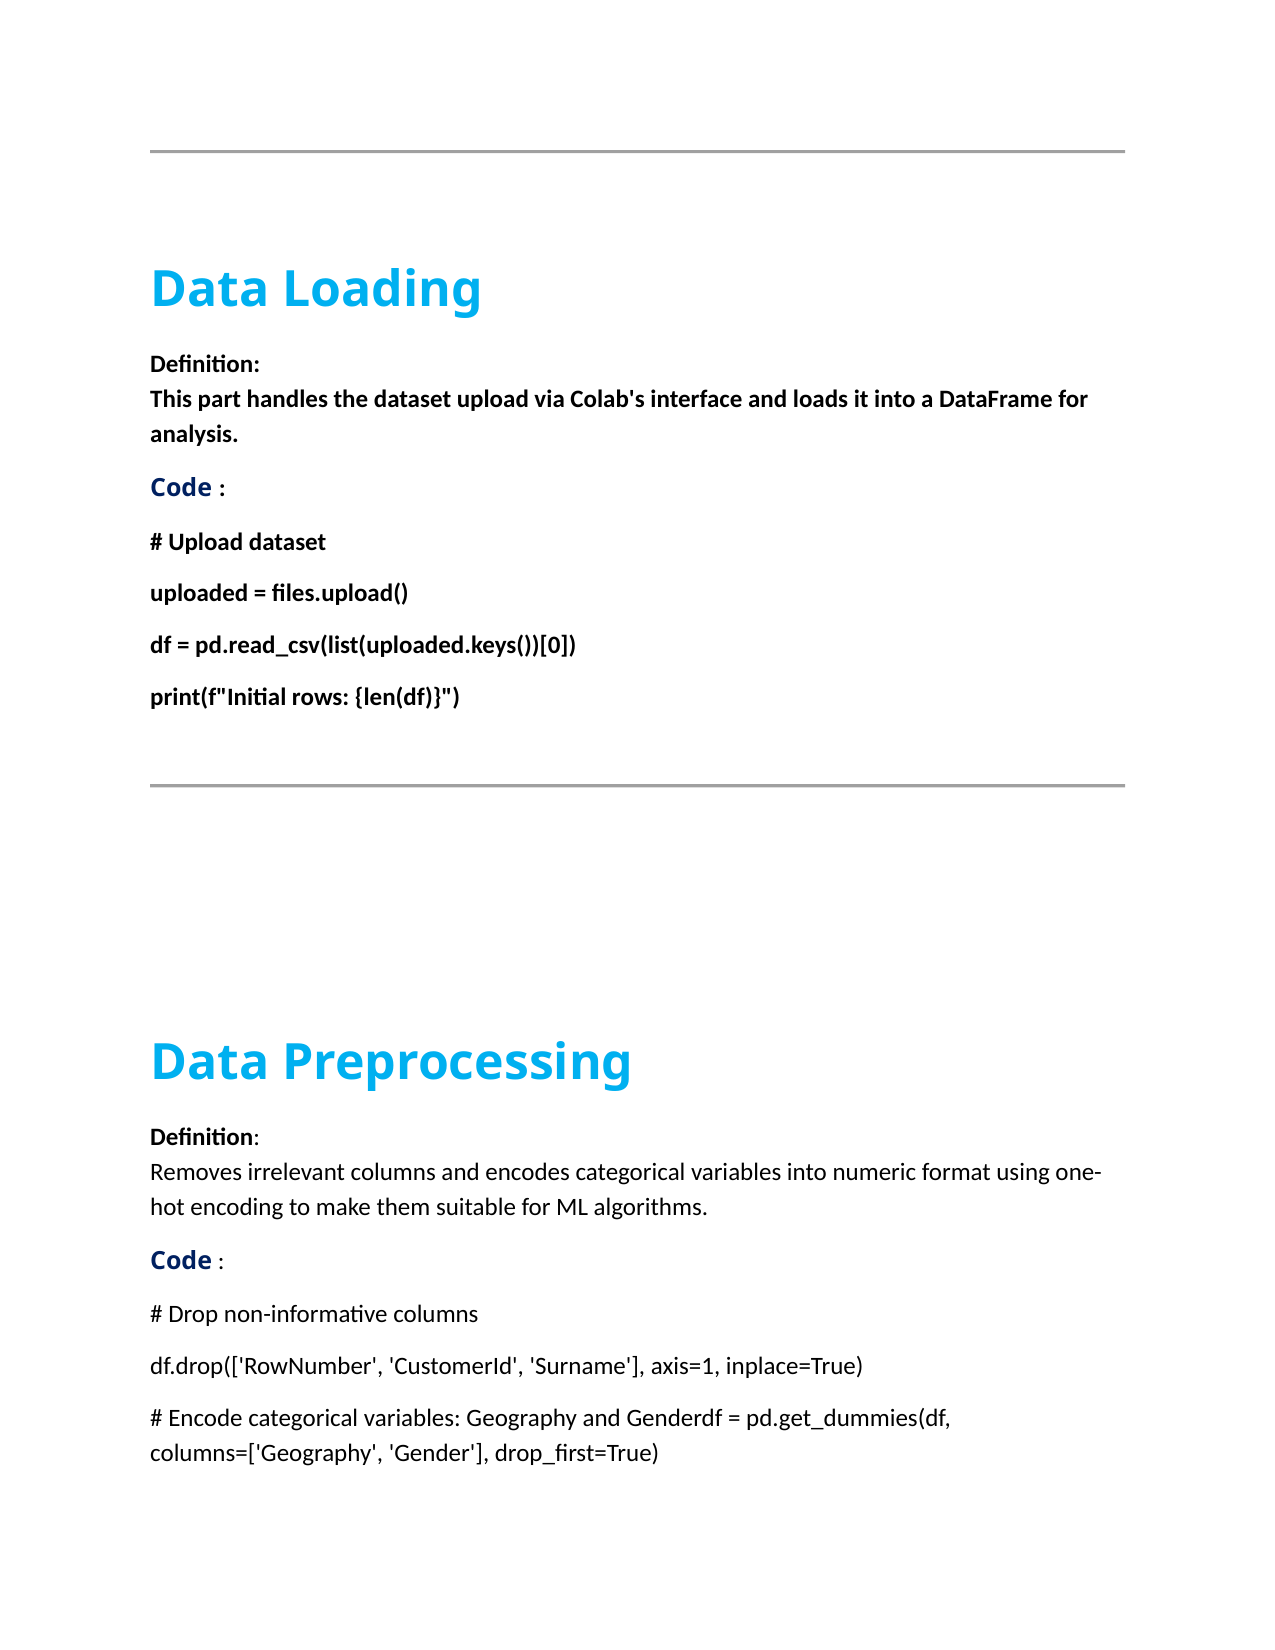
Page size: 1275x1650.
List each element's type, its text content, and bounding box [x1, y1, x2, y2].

text # Encode categorical variables: Geography and Genderdf = pd.get_dummies(df, columns=['Geography', 'Gender'], drop_first=True) [150, 1402, 1125, 1467]
text df = pd.read_csv(list(uploaded.keys())[0]) [150, 629, 1125, 660]
text Code : [150, 1242, 1125, 1277]
text print(f"Initial rows: {len(df)}") [150, 681, 1125, 711]
text # Drop non-informative columns [150, 1298, 1125, 1329]
text Code : [150, 470, 1125, 504]
text Definition: This part handles the dataset upload via Colab's interface and loads it into a DataFrame for analysis. [150, 348, 1125, 449]
text # Upload dataset [150, 526, 1125, 556]
text Data Preprocessing [150, 1026, 1125, 1094]
text Data Loading [150, 253, 1125, 321]
text Definition: Removes irrelevant columns and encodes categorical variables into numeric format using one-hot encoding to make them suitable for ML algorithms. [150, 1121, 1125, 1221]
text uploaded = files.upload() [150, 577, 1125, 608]
text df.drop(['RowNumber', 'CustomerId', 'Surname'], axis=1, inplace=True) [150, 1350, 1125, 1381]
